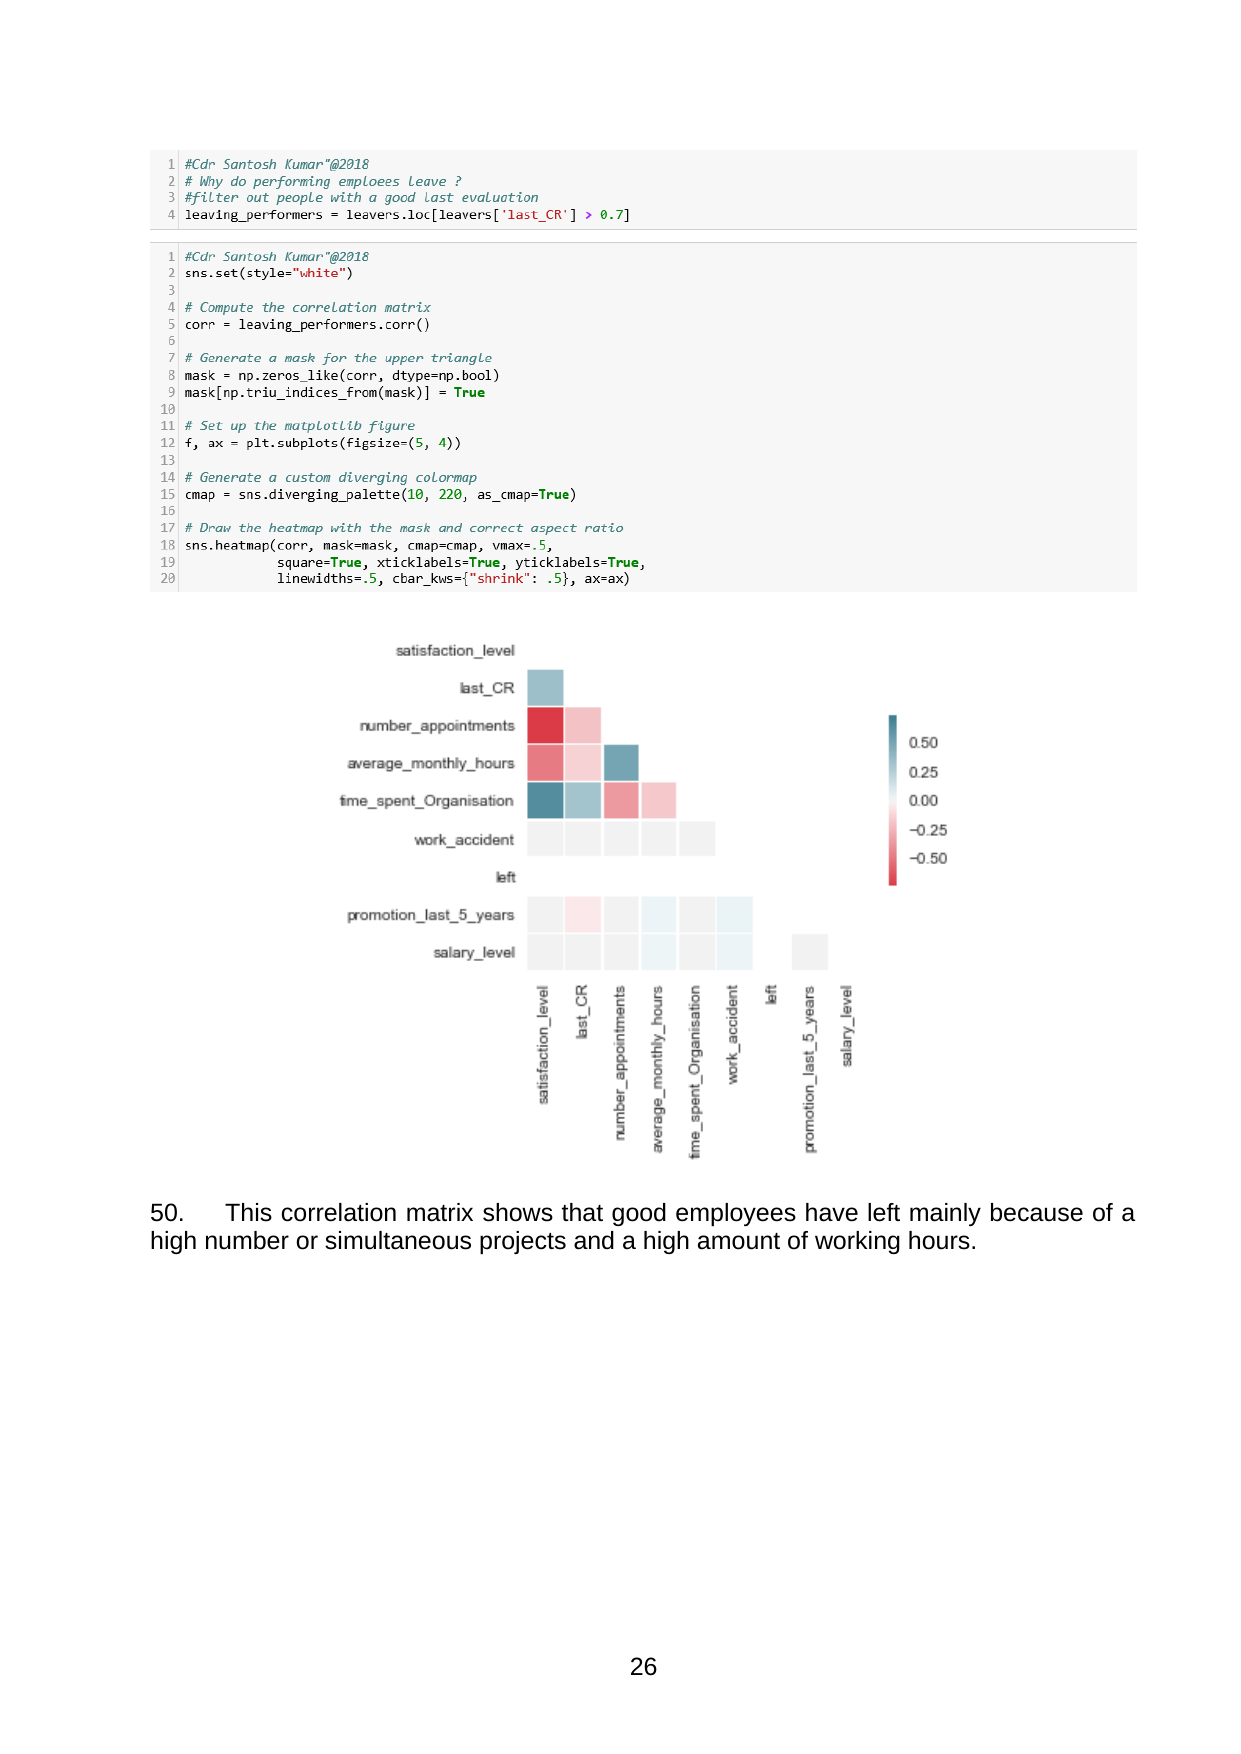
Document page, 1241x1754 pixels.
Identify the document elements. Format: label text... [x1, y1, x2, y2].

list This correlation matrix shows that good employees have left mainly because of a high number or simultaneous projects and a high amount of working hours. [150, 1197, 1137, 1255]
picture [150, 150, 1137, 592]
picture [329, 620, 958, 1169]
